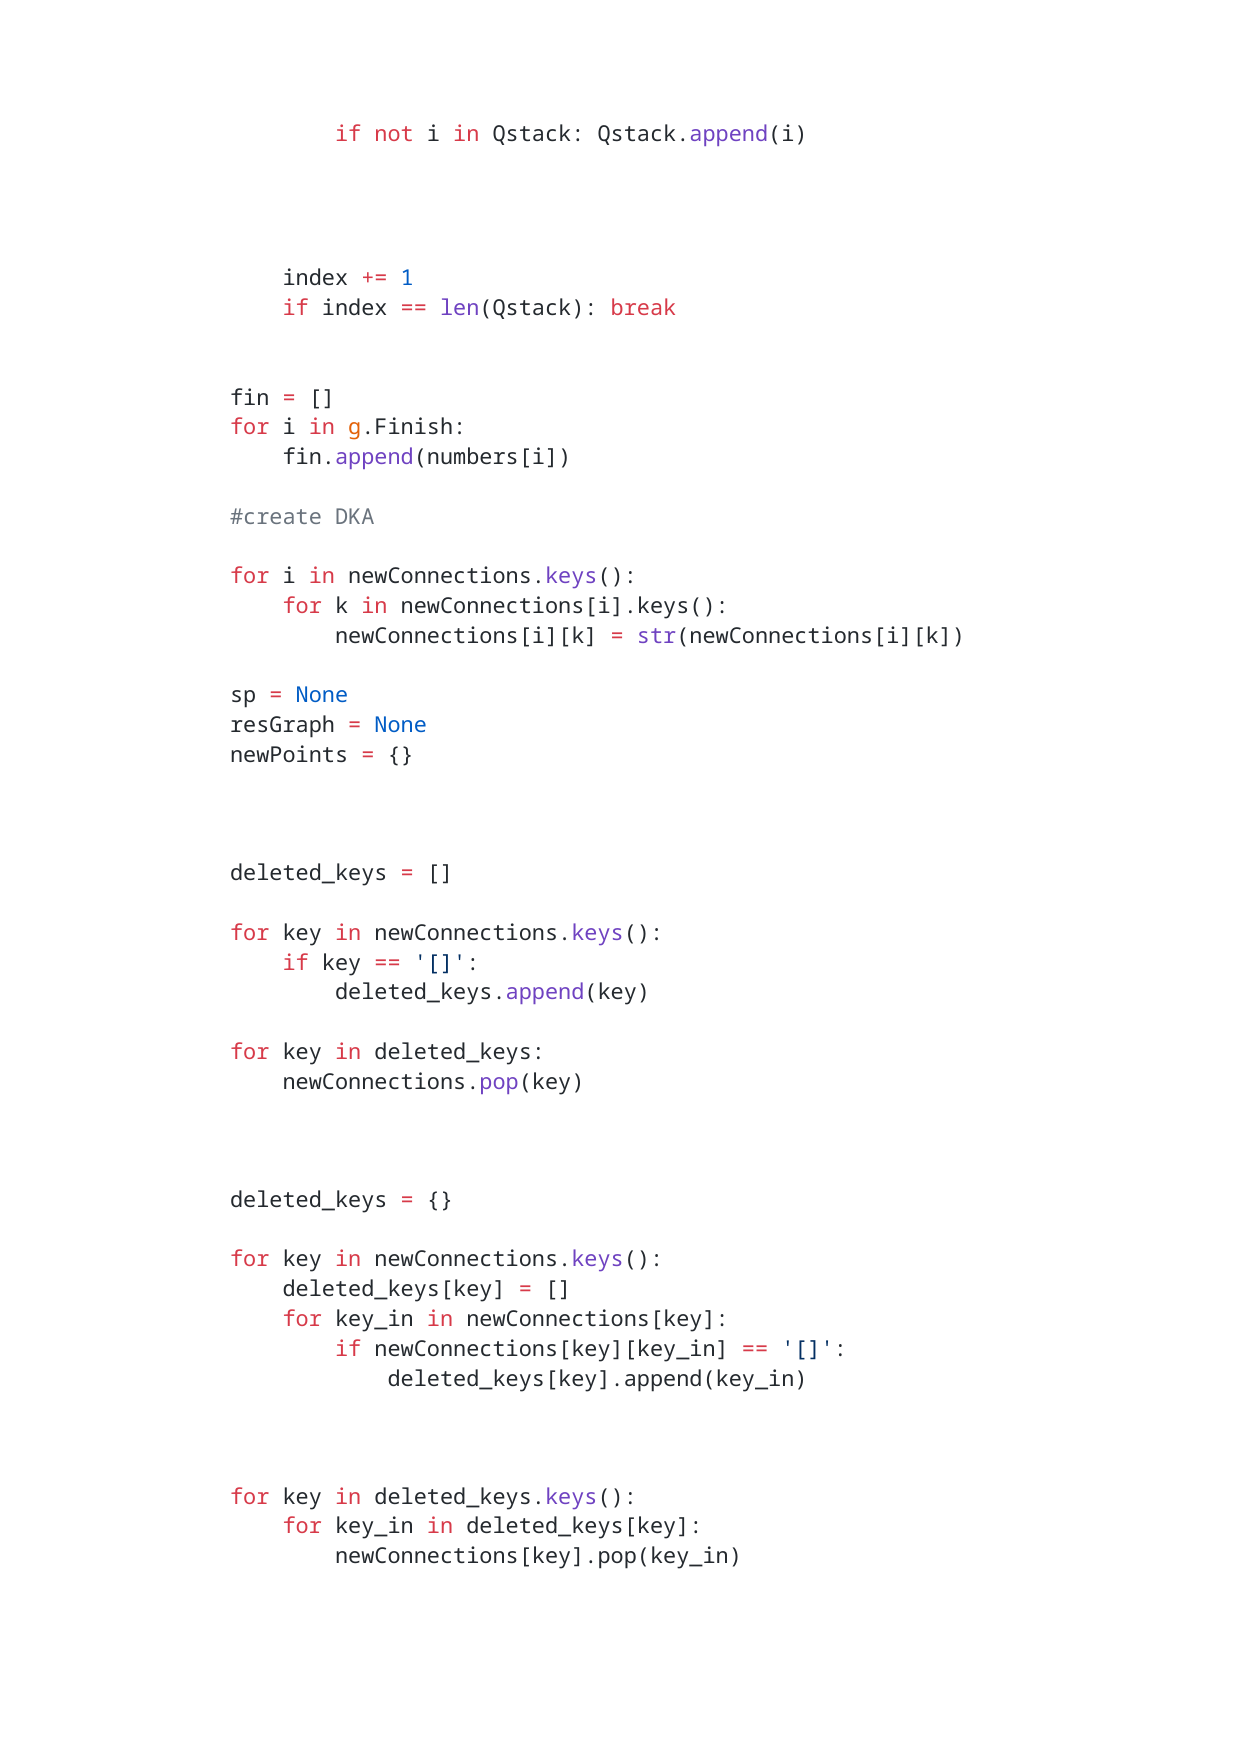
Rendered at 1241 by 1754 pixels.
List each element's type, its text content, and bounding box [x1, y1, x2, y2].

text resGraph = None [177, 709, 1152, 739]
text newPoints = {} [177, 739, 1152, 769]
text for key in deleted_keys.keys(): [177, 1481, 1152, 1510]
text for key_in in deleted_keys[key]: [177, 1510, 1152, 1540]
text deleted_keys = {} [177, 1184, 1152, 1213]
text if index == len(Qstack): break [177, 292, 1152, 322]
text sp = None [177, 679, 1152, 709]
text newConnections.pop(key) [177, 1066, 1152, 1095]
text deleted_keys[key].append(key_in) [177, 1362, 1152, 1392]
text for key in newConnections.keys(): [177, 917, 1152, 946]
text newConnections[key].pop(key_in) [177, 1540, 1152, 1570]
text index += 1 [177, 262, 1152, 292]
text deleted_keys.append(key) [177, 976, 1152, 1006]
text fin.append(numbers[i]) [177, 441, 1152, 471]
text for key_in in newConnections[key]: [177, 1303, 1152, 1333]
text if not i in Qstack: Qstack.append(i) [177, 118, 1152, 148]
text fin = [] [177, 381, 1152, 411]
text for i in newConnections.keys(): [177, 560, 1152, 590]
text if key == '[]': [177, 946, 1152, 976]
text for key in newConnections.keys(): [177, 1243, 1152, 1273]
text for i in g.Finish: [177, 411, 1152, 441]
text for k in newConnections[i].keys(): [177, 590, 1152, 620]
text deleted_keys = [] [177, 857, 1152, 887]
text deleted_keys[key] = [] [177, 1273, 1152, 1303]
text #create DKA [177, 501, 1152, 530]
text if newConnections[key][key_in] == '[]': [177, 1333, 1152, 1362]
text newConnections[i][k] = str(newConnections[i][k]) [177, 620, 1152, 649]
text for key in deleted_keys: [177, 1036, 1152, 1066]
